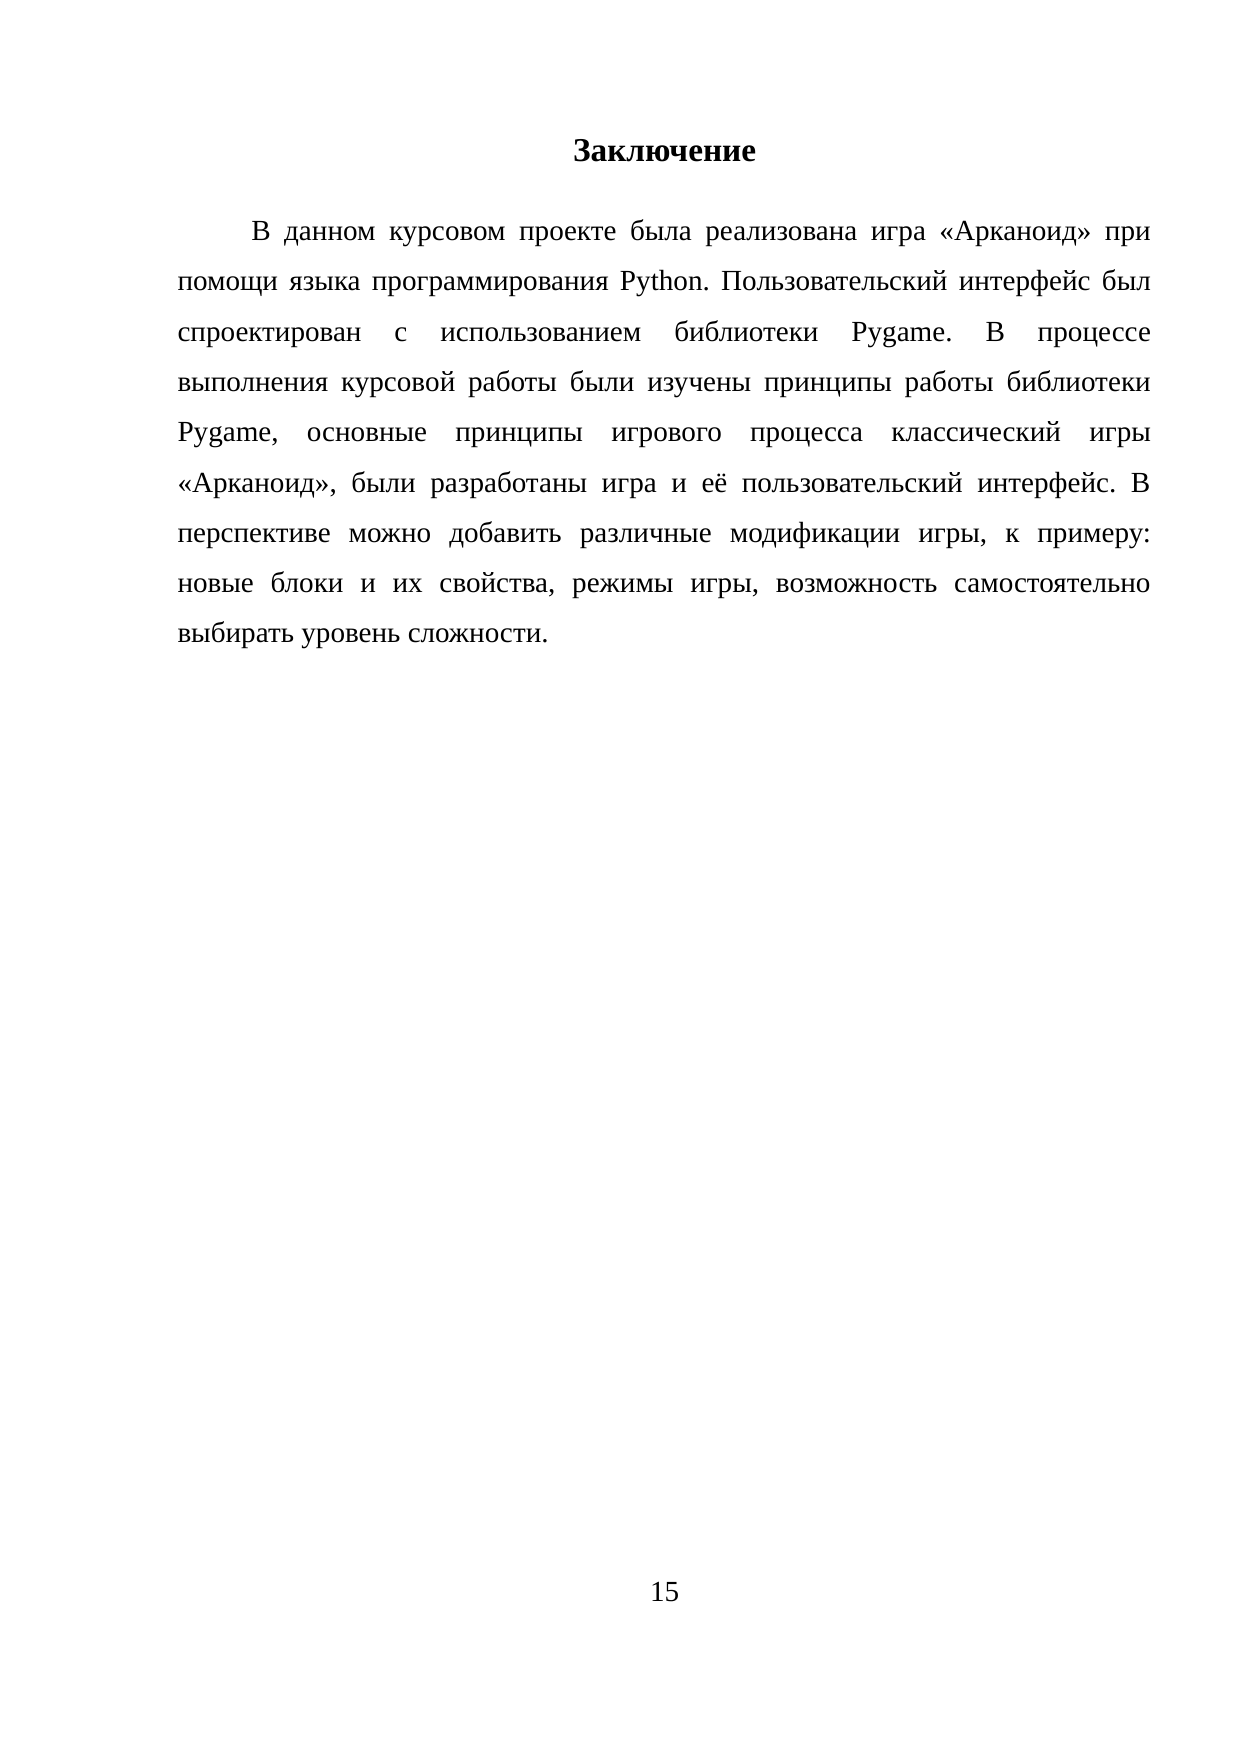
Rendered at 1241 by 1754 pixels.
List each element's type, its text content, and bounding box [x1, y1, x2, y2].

text Заключение [177, 131, 1152, 169]
text В данном курсовом проекте была реализована игра «Арканоид» при помощи языка программирования Python. Пользовательский интерфейс был спроектирован с использованием библиотеки Pygame. В процессе выполнения курсовой работы были изучены принципы работы библиотеки Pygame, основные принципы игрового процесса классический игры «Арканоид», были разработаны игра и её пользовательский интерфейс. В перспективе можно добавить различные модификации игры, к примеру: новые блоки и их свойства, режимы игры, возможность самостоятельно выбирать уровень сложности. [177, 213, 1152, 649]
